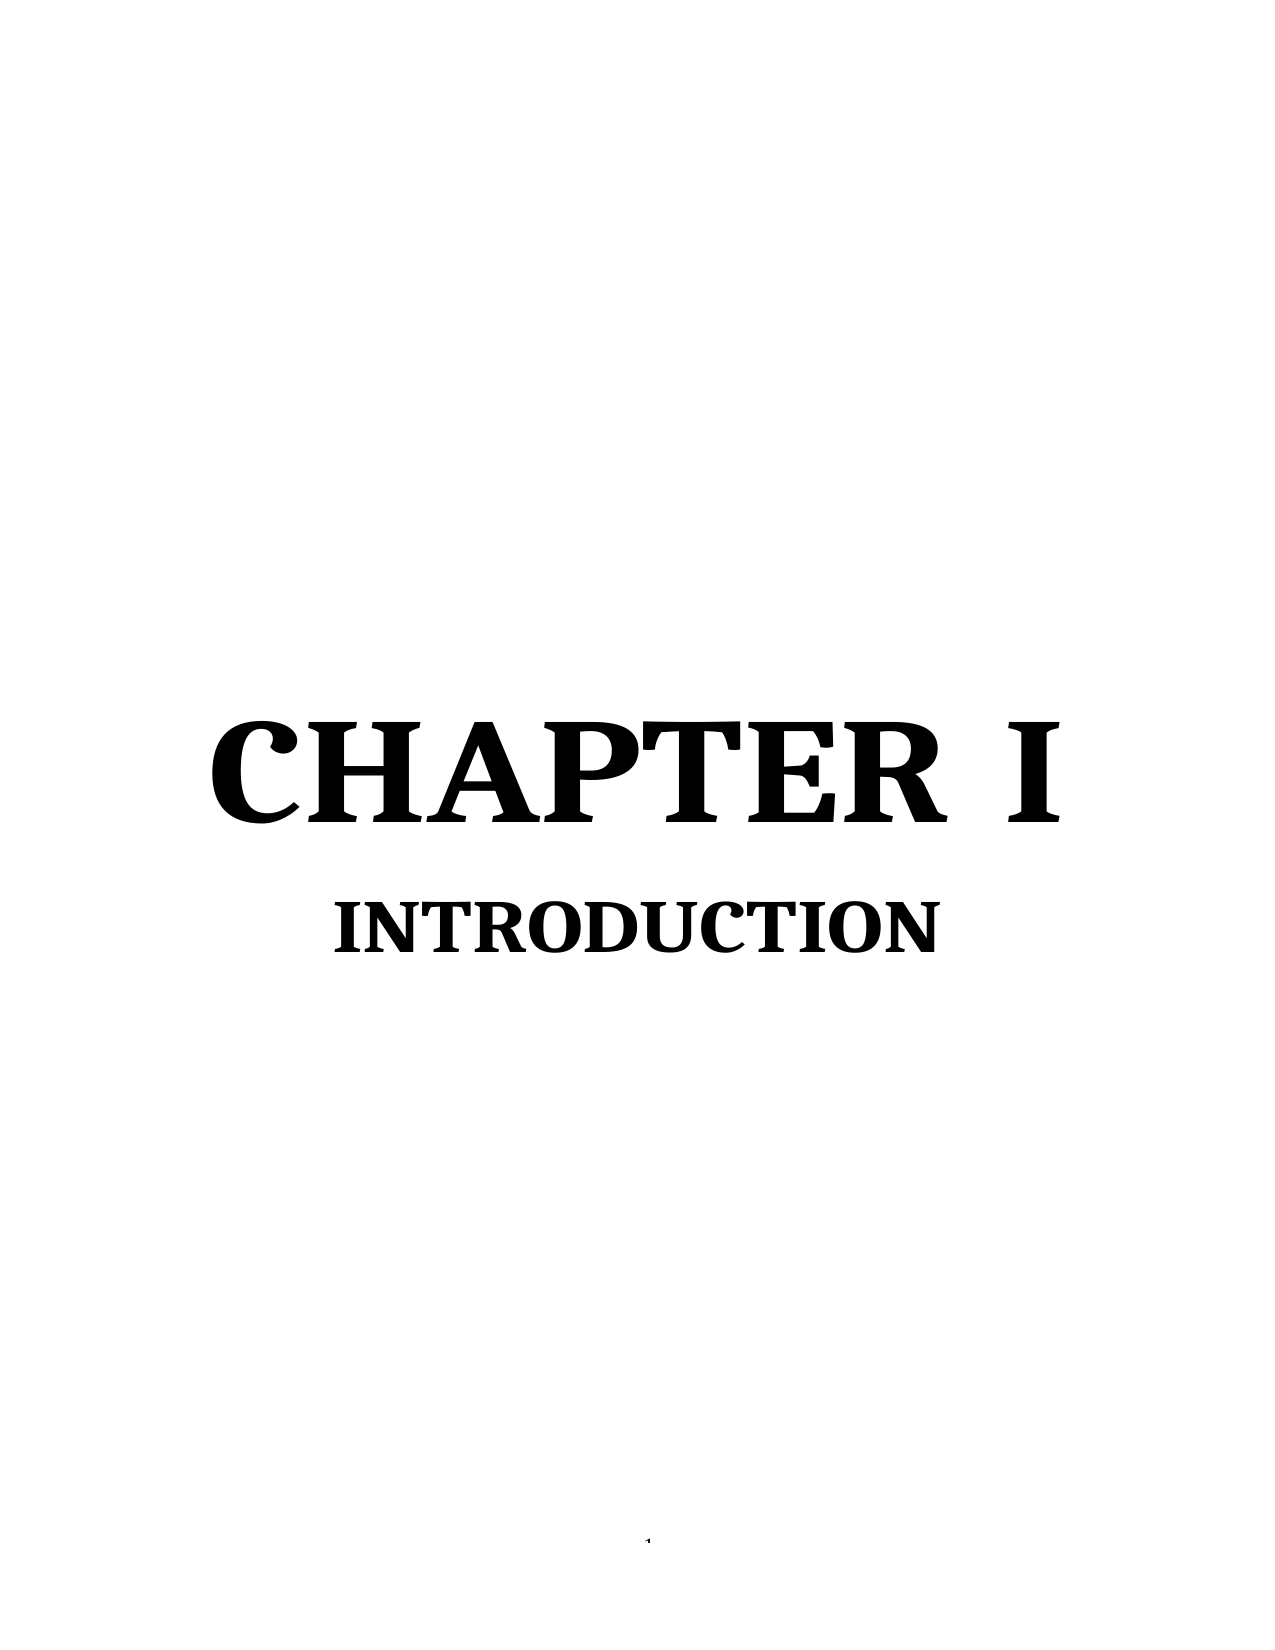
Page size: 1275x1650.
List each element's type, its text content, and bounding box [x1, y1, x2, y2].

subtitle CHAPTER I [107, 687, 1168, 860]
subtitle INTRODUCTION [107, 885, 1168, 971]
